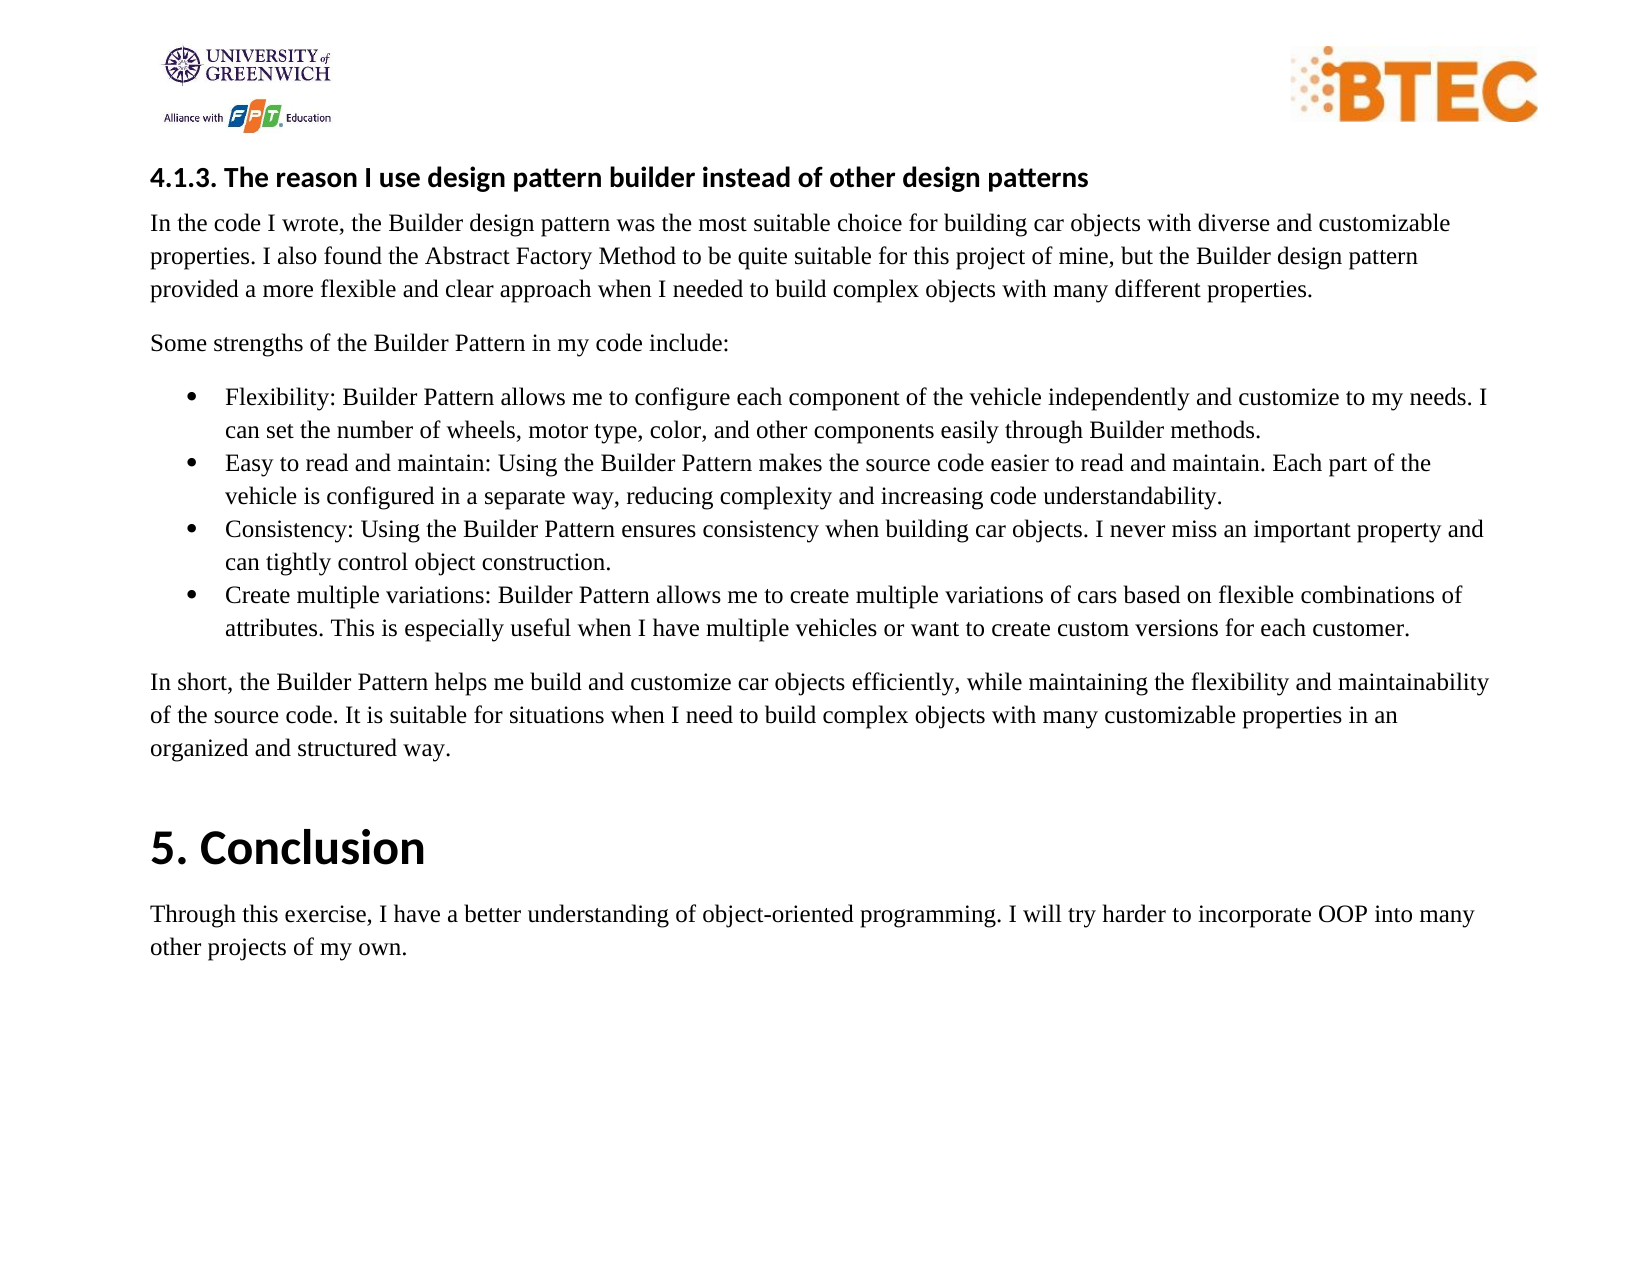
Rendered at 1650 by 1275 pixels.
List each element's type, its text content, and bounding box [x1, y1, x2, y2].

list Flexibility: Builder Pattern allows me to configure each component of the vehicle independently and customize to my needs. I can set the number of wheels, motor type, color, and other components easily through Builder methods. [187, 382, 1500, 444]
text Through this exercise, I have a better understanding of object-oriented programming. I will try harder to incorporate OOP into many other projects of my own. [150, 899, 1500, 961]
text In short, the Builder Pattern helps me build and customize car objects efficiently, while maintaining the flexibility and maintainability of the source code. It is suitable for situations when I need to build complex objects with many customizable properties in an organized and structured way. [150, 667, 1500, 762]
list Consistency: Using the Builder Pattern ensures consistency when building car objects. I never miss an important property and can tightly control object construction. [187, 514, 1500, 576]
picture [1290, 46, 1538, 122]
picture [150, 32, 343, 144]
subtitle 5. Conclusion [150, 816, 1500, 877]
list Create multiple variations: Builder Pattern allows me to create multiple variations of cars based on flexible combinations of attributes. This is especially useful when I have multiple vehicles or want to create custom versions for each customer. [187, 580, 1500, 642]
text Some strengths of the Builder Pattern in my code include: [150, 328, 1500, 357]
text In the code I wrote, the Builder design pattern was the most suitable choice for building car objects with diverse and customizable properties. I also found the Abstract Factory Method to be quite suitable for this project of mine, but the Builder design pattern provided a more flexible and clear approach when I needed to build complex objects with many different properties. [150, 208, 1500, 303]
subtitle 4.1.3. The reason I use design pattern builder instead of other design patterns [150, 159, 1500, 195]
list Easy to read and maintain: Using the Builder Pattern makes the source code easier to read and maintain. Each part of the vehicle is configured in a separate way, reducing complexity and increasing code understandability. [187, 448, 1500, 510]
